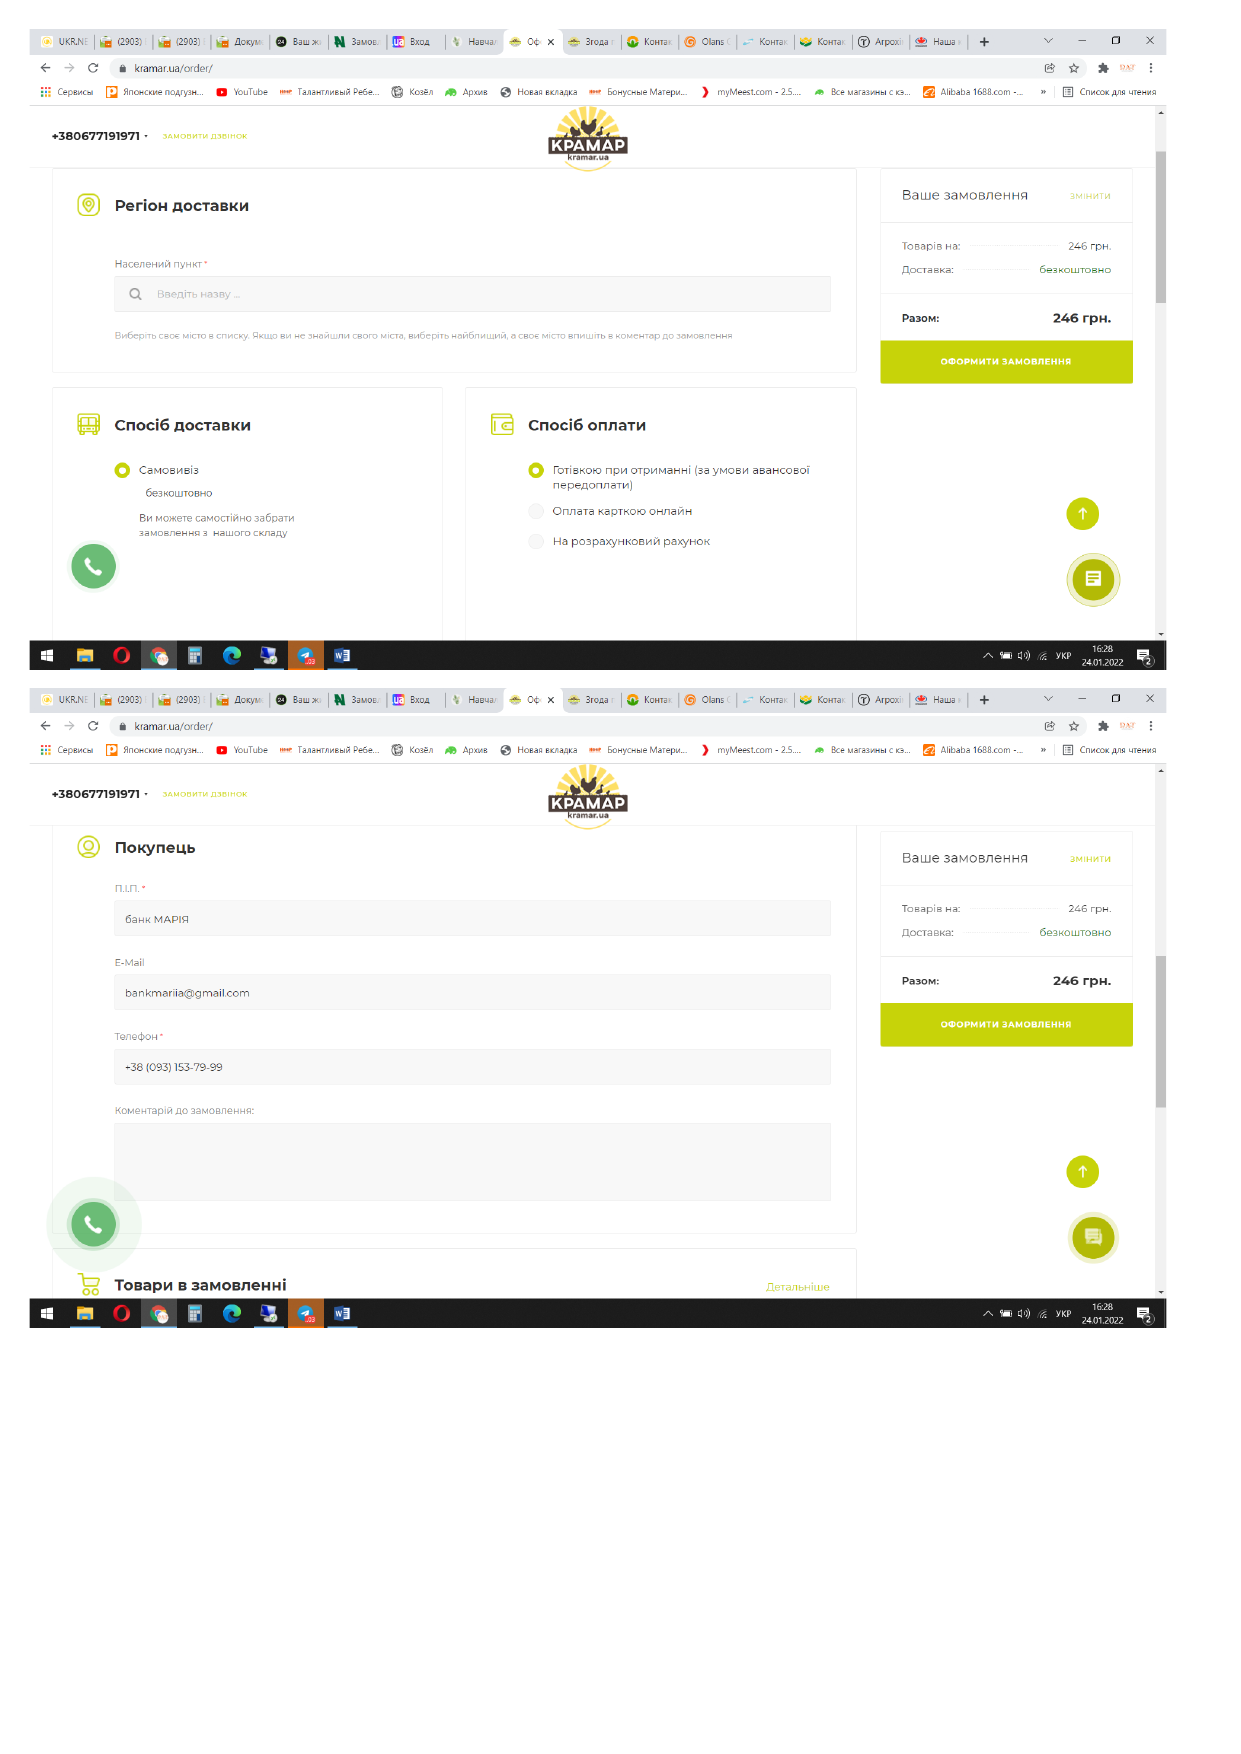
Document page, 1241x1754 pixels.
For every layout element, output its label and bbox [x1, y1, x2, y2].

picture [29, 688, 1167, 1328]
picture [29, 29, 1167, 670]
